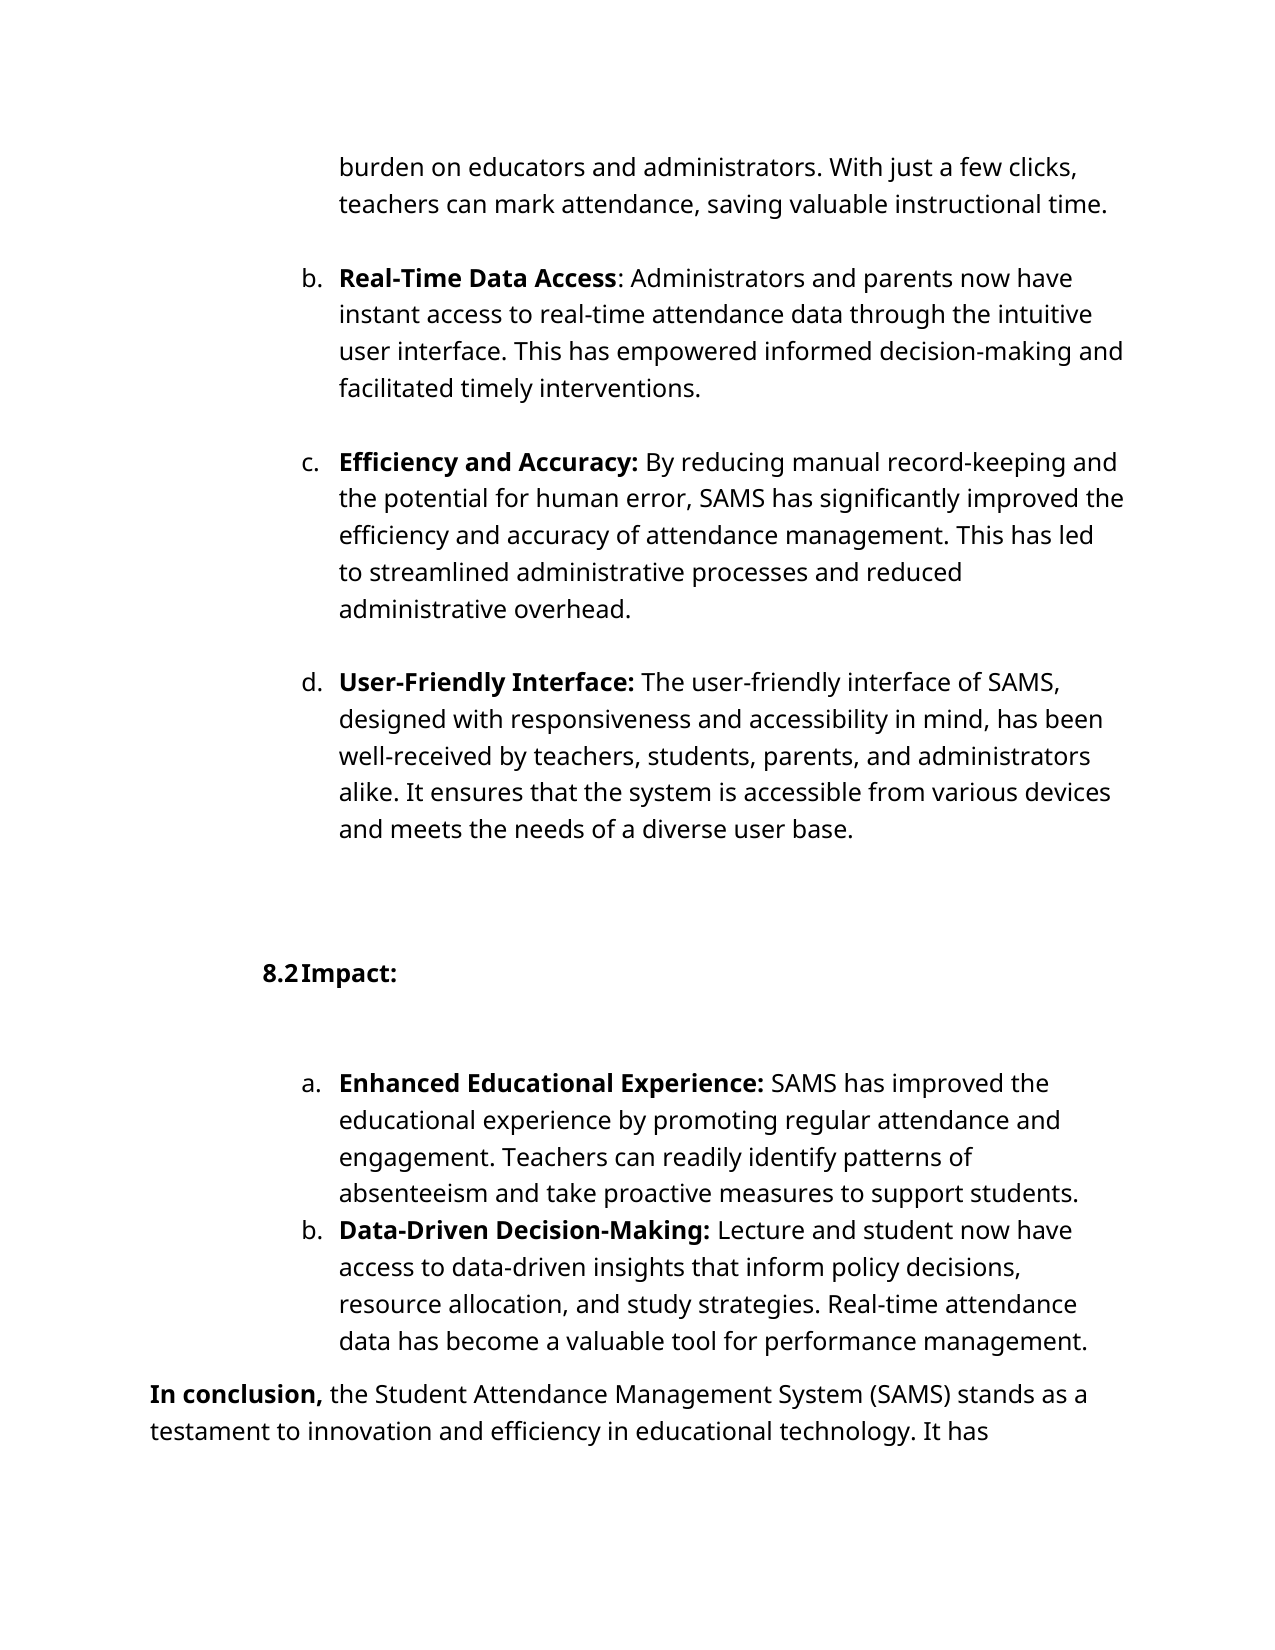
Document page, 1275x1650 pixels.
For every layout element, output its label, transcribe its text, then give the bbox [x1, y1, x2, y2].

list Impact: [262, 956, 1125, 989]
list Real-Time Data Access: Administrators and parents now have instant access to real-time attendance data through the intuitive user interface. This has empowered informed decision-making and facilitated timely interventions. [301, 260, 1125, 405]
list User-Friendly Interface: The user-friendly interface of SAMS, designed with responsiveness and accessibility in mind, has been well-received by teachers, students, parents, and administrators alike. It ensures that the system is accessible from various devices and meets the needs of a diverse user base. [301, 665, 1125, 846]
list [301, 150, 1125, 221]
list Enhanced Educational Experience: SAMS has improved the educational experience by promoting regular attendance and engagement. Teachers can readily identify patterns of absenteeism and take proactive measures to support students. [301, 1066, 1125, 1210]
list Efficiency and Accuracy: By reducing manual record-keeping and the potential for human error, SAMS has significantly improved the efficiency and accuracy of attendance management. This has led to streamlined administrative processes and reduced administrative overhead. [301, 444, 1125, 625]
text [150, 1377, 1125, 1447]
list Data-Driven Decision-Making: Lecture and student now have access to data-driven insights that inform policy decisions, resource allocation, and study strategies. Real-time attendance data has become a valuable tool for performance management. [301, 1213, 1125, 1357]
